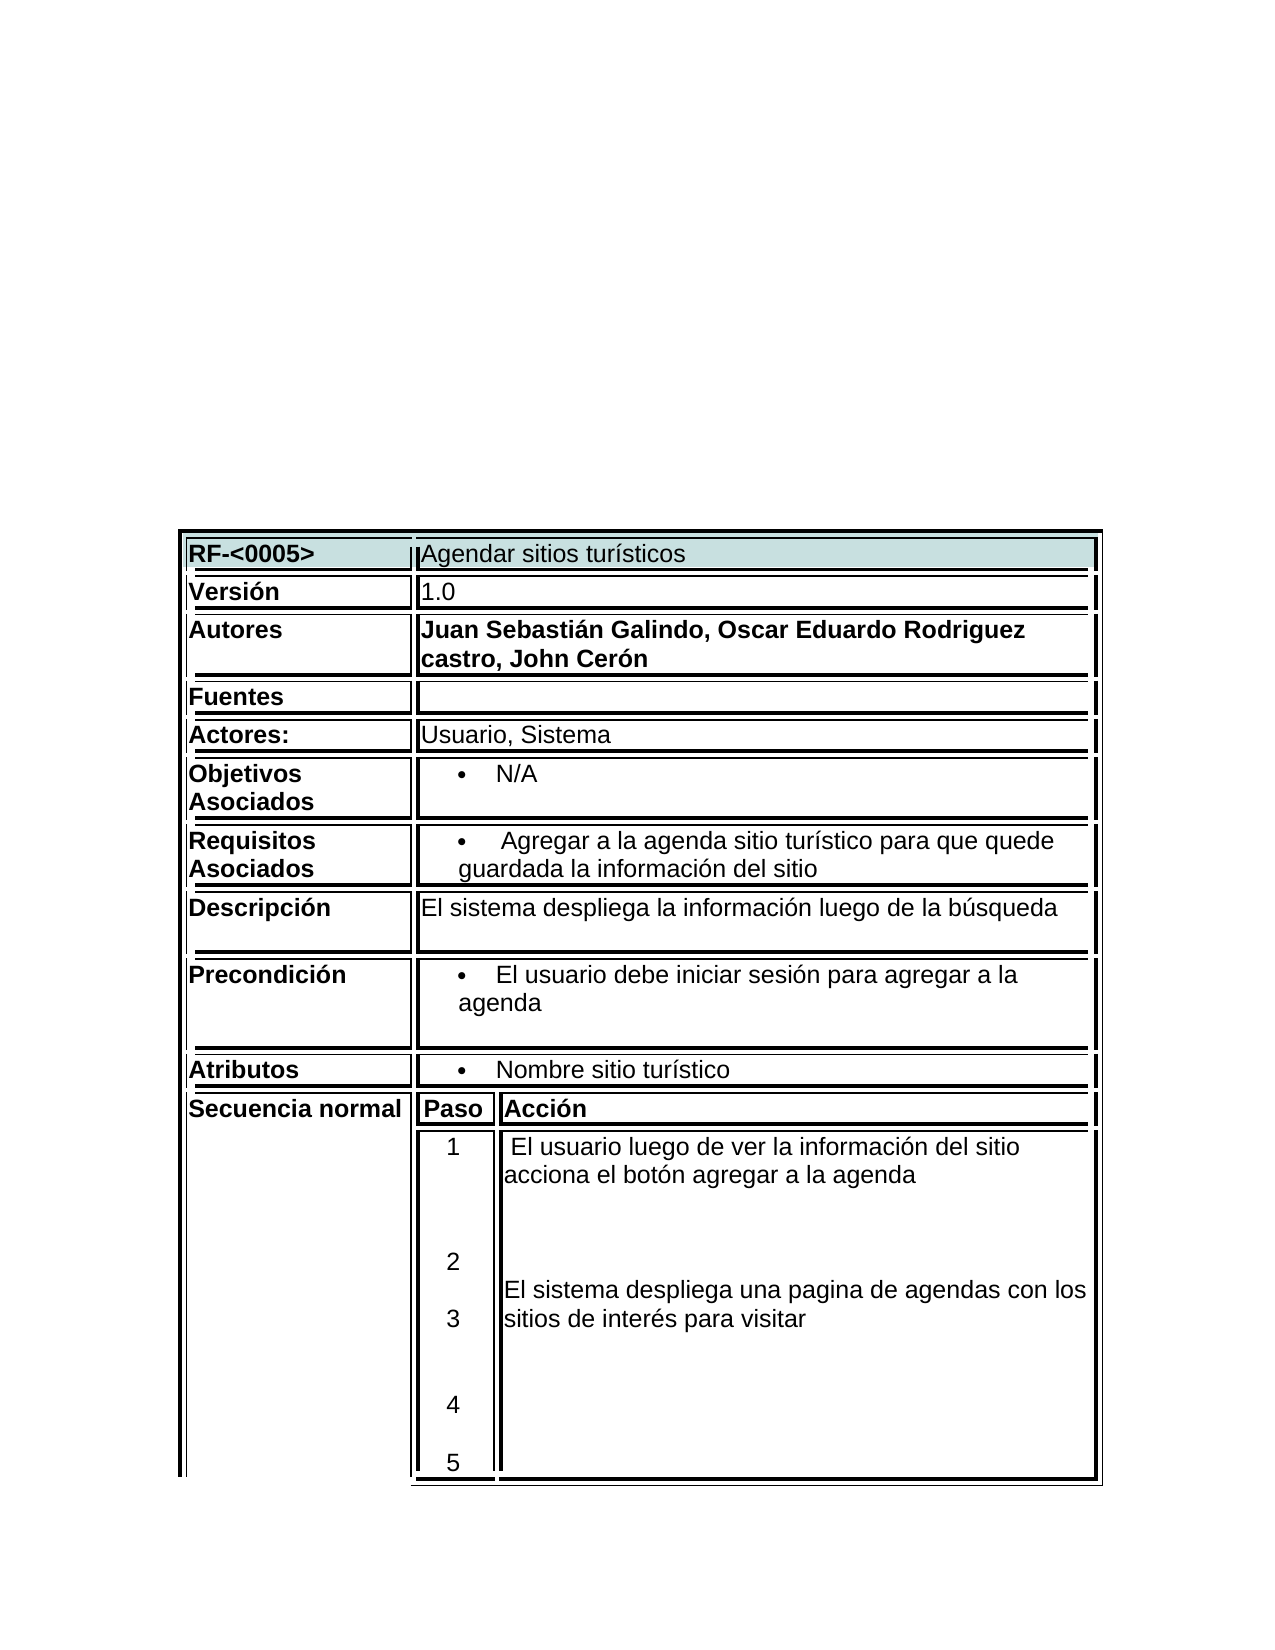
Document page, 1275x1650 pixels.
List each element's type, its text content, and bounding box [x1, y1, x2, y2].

table_cell Descripción [183, 883, 415, 950]
table_cell Juan Sebastián Galindo, Oscar Eduardo Rodriguez castro, John Cerón [415, 606, 1098, 673]
table_cell Agregar a la agenda sitio turístico para que quede guardada la información del sitio [415, 816, 1098, 883]
table_cell Versión [183, 568, 415, 606]
table_cell El usuario debe iniciar sesión para agregar a la agenda [415, 950, 1098, 1046]
table_cell Autores [183, 606, 415, 673]
table_cell N/A [415, 749, 1098, 816]
table_cell 1.0 [415, 568, 1098, 606]
table_cell Objetivos Asociados [183, 749, 415, 816]
table_cell Usuario, Sistema [415, 711, 1098, 749]
table_cell Precondición [183, 950, 415, 1046]
table_cell 1 2 3 4 5 6 [415, 1122, 498, 1477]
table_cell El sistema despliega la información luego de la búsqueda [415, 883, 1098, 950]
table_cell [415, 673, 1098, 711]
table_cell Atributos [183, 1046, 415, 1084]
table_cell Nombre sitio turístico [415, 1046, 1098, 1084]
table_header Agendar sitios turísticos [415, 533, 1098, 567]
table_cell Acción [498, 1084, 1098, 1122]
table_cell Actores: [183, 711, 415, 749]
table_cell Secuencia normal [183, 1084, 415, 1477]
table_cell Paso [415, 1084, 498, 1122]
table_cell Fuentes [183, 673, 415, 711]
table_header RF-<0005> [183, 533, 415, 567]
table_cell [498, 1122, 1098, 1477]
table_cell Requisitos Asociados [183, 816, 415, 883]
